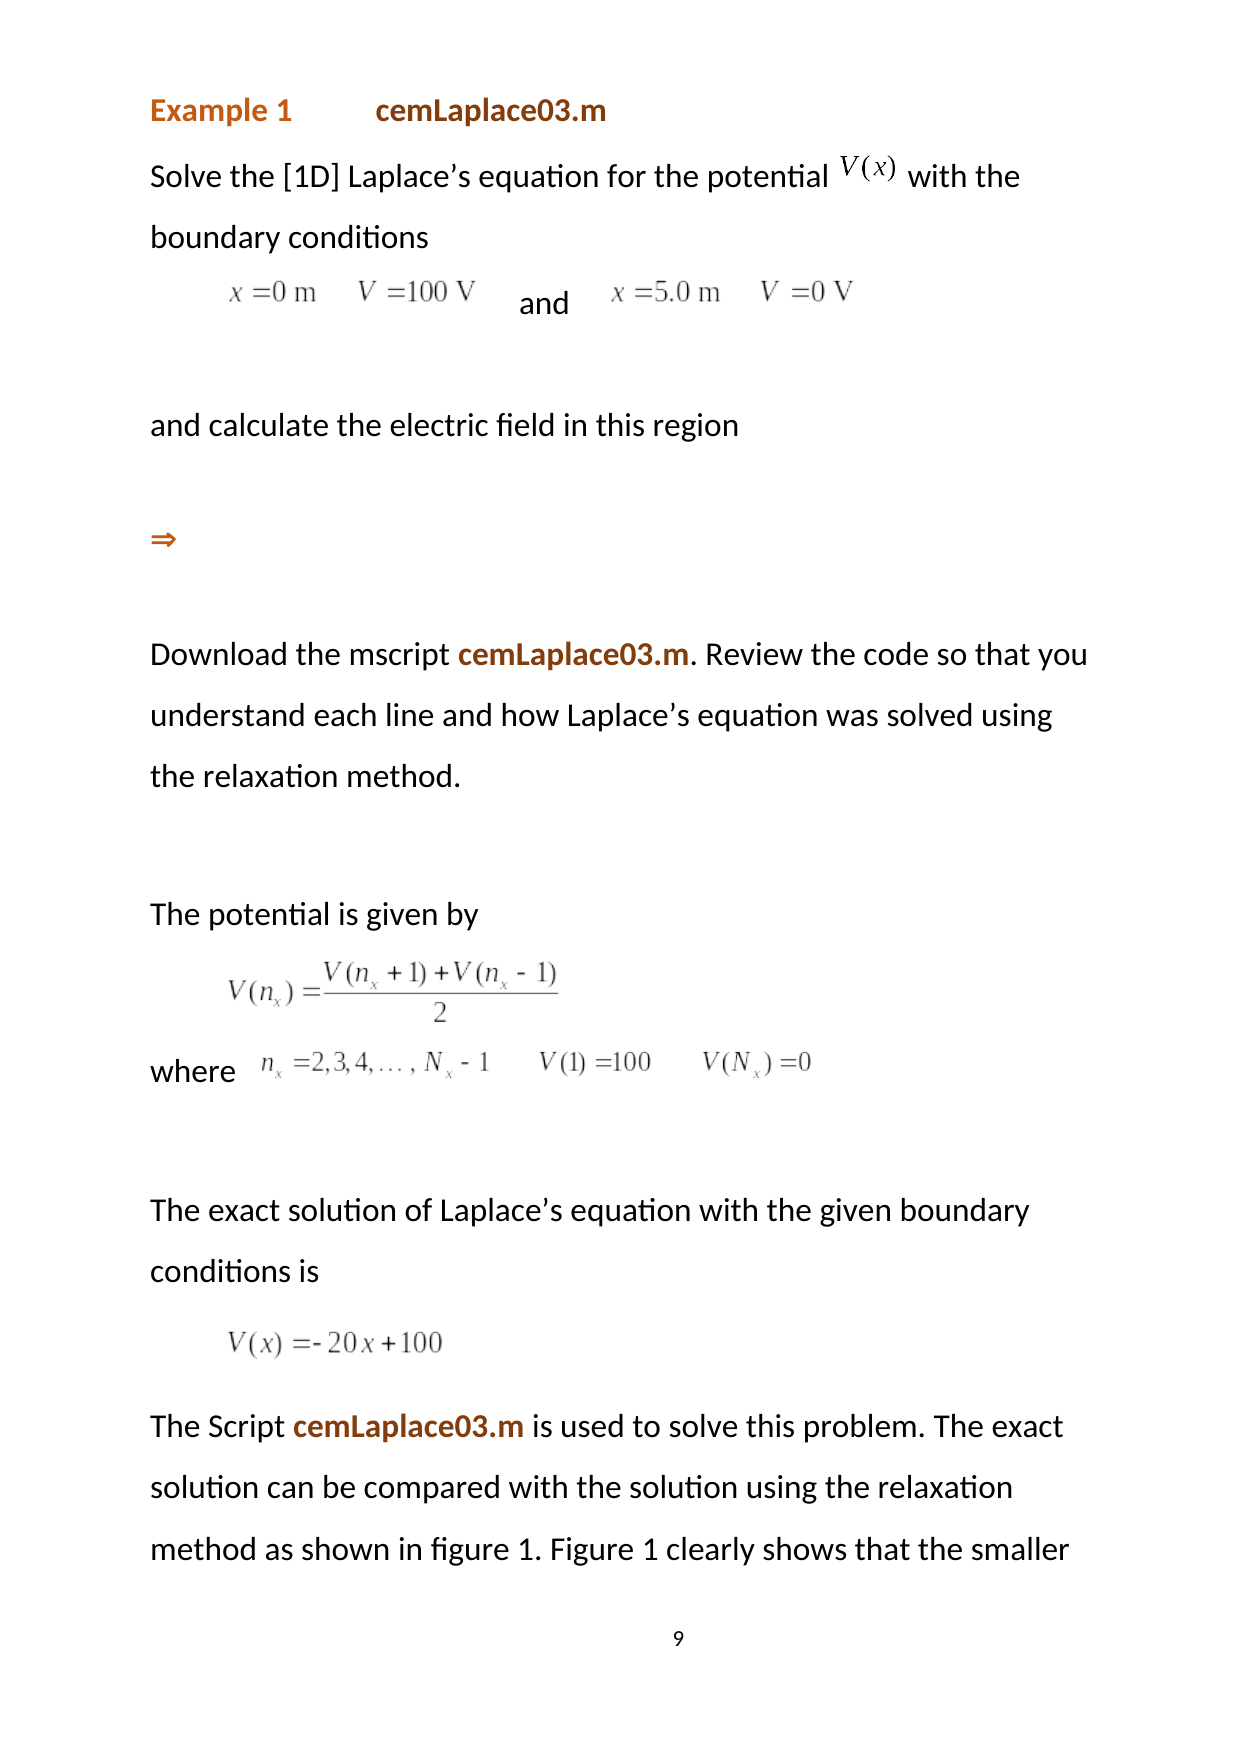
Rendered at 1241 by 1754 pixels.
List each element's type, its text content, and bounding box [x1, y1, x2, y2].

text Solve the [1D] Laplace’s equation for the potential with the boundary conditions [150, 150, 1090, 257]
text and calculate the electric field in this region [150, 404, 1090, 445]
text Download the mscript cemLaplace03.m. Review the code so that you understand each line and how Laplace’s equation was solved using the relaxation method. [150, 633, 1090, 795]
text The exact solution of Laplace’s equation with the given boundary conditions is [150, 1189, 1090, 1291]
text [150, 1405, 1090, 1568]
text Example 1 cemLaplace03.m [150, 89, 1090, 129]
text and [150, 277, 1090, 323]
text The potential is given by [150, 893, 1090, 934]
text where [150, 1047, 1090, 1091]
